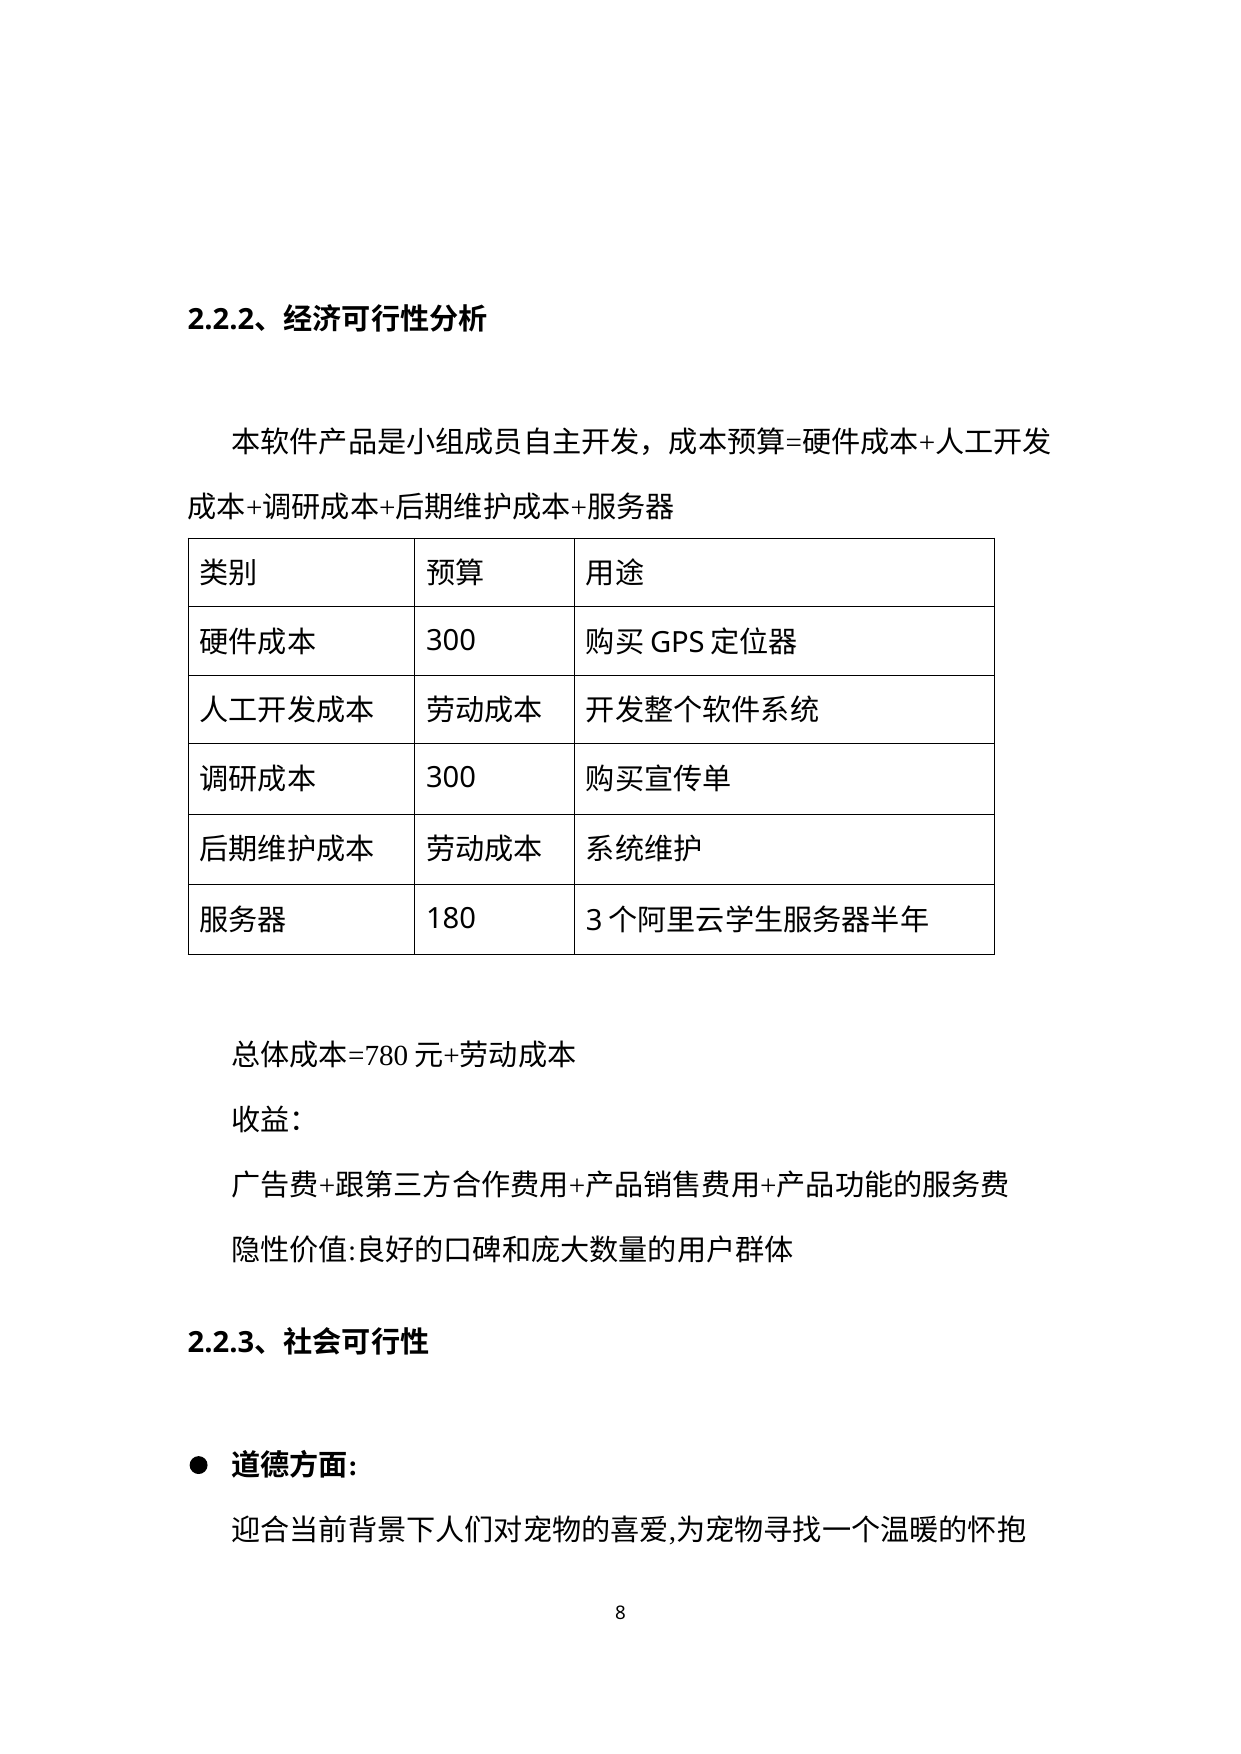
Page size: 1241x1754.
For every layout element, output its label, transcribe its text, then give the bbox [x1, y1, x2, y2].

table_cell 300 [415, 607, 574, 674]
table_cell 服务器 [189, 885, 414, 954]
table_header 用途 [575, 539, 994, 606]
text 本软件产品是小组成员自主开发，成本预算=硬件成本+人工开发成本+调研成本+后期维护成本+服务器 [187, 407, 1053, 537]
table_cell 硬件成本 [189, 607, 414, 674]
table_cell 人工开发成本 [189, 676, 414, 743]
table_cell 300 [415, 744, 574, 813]
list 道德方面: [187, 1430, 1053, 1495]
table_cell 后期维护成本 [189, 815, 414, 884]
text 迎合当前背景下人们对宠物的喜爱,为宠物寻找一个温暖的怀抱 [187, 1495, 1053, 1560]
text 2.2.2、经济可行性分析 [187, 284, 1053, 349]
table_cell 购买宣传单 [575, 744, 994, 813]
table_cell 购买GPS定位器 [575, 607, 994, 674]
table_cell 系统维护 [575, 815, 994, 884]
table_header 类别 [189, 539, 414, 606]
text 总体成本=780元+劳动成本 [187, 1020, 1053, 1085]
table_cell 调研成本 [189, 744, 414, 813]
text 收益： [187, 1085, 1053, 1150]
table_cell 3个阿里云学生服务器半年 [575, 885, 994, 954]
table_header 预算 [415, 539, 574, 606]
table_cell 劳动成本 [415, 676, 574, 743]
table_cell 180 [415, 885, 574, 954]
text 隐性价值:良好的口碑和庞大数量的用户群体 [187, 1215, 1053, 1280]
text 2.2.3、社会可行性 [187, 1307, 1053, 1372]
table_cell 劳动成本 [415, 815, 574, 884]
table_cell 开发整个软件系统 [575, 676, 994, 743]
text 广告费+跟第三方合作费用+产品销售费用+产品功能的服务费 [187, 1150, 1053, 1215]
